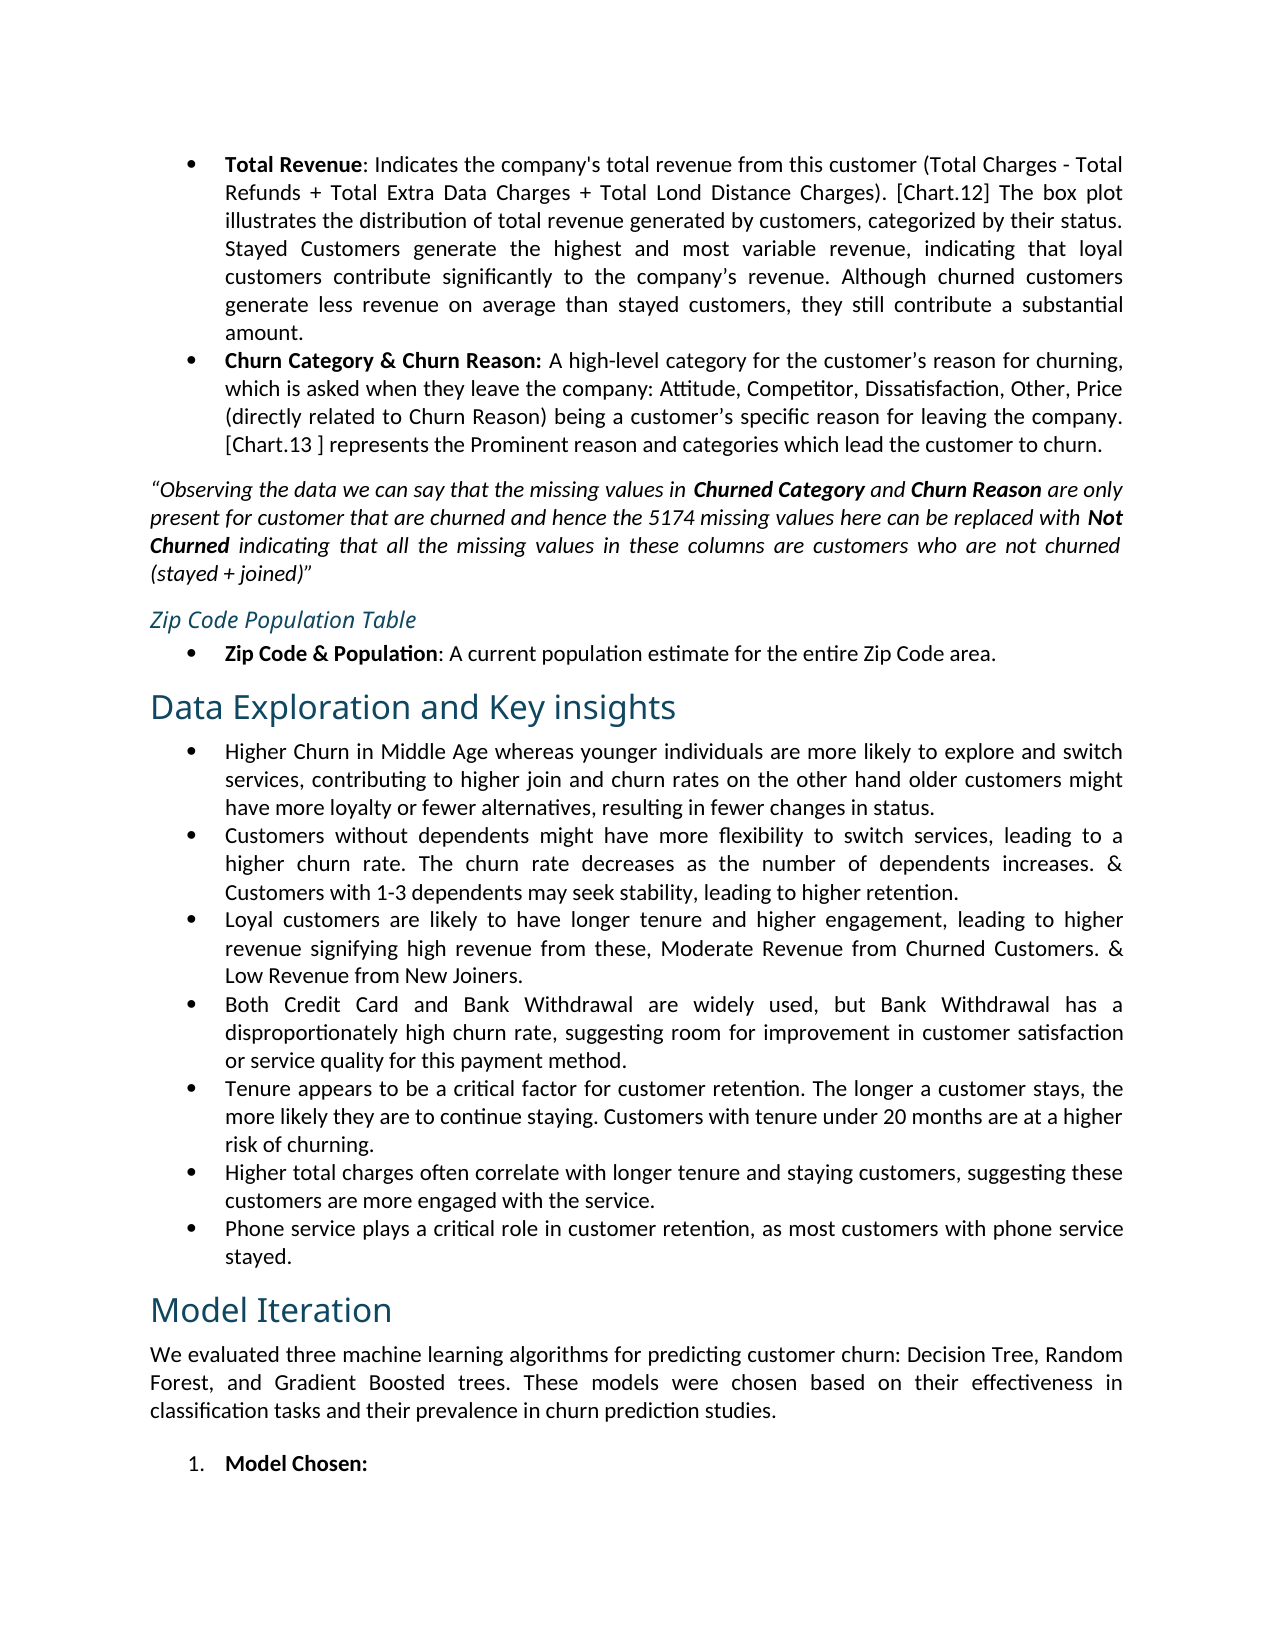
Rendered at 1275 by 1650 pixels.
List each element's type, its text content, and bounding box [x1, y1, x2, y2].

list Zip Code & Population: A current population estimate for the entire Zip Code area. [187, 639, 1125, 667]
list Both Credit Card and Bank Withdrawal are widely used, but Bank Withdrawal has a disproportionately high churn rate, suggesting room for improvement in customer satisfaction or service quality for this payment method. [187, 990, 1125, 1074]
list Loyal customers are likely to have longer tenure and higher engagement, leading to higher revenue signifying high revenue from these, Moderate Revenue from Churned Customers. & Low Revenue from New Joiners. [187, 906, 1125, 990]
list Churn Category & Churn Reason: A high-level category for the customer’s reason for churning, which is asked when they leave the company: Attitude, Competitor, Dissatisfaction, Other, Price (directly related to Churn Reason) being a customer’s specific reason for leaving the company. [Chart.13 ] represents the Prominent reason and categories which lead the customer to churn. [187, 346, 1125, 458]
list Higher Churn in Middle Age whereas younger individuals are more likely to explore and switch services, contributing to higher join and churn rates on the other hand older customers might have more loyalty or fewer alternatives, resulting in fewer changes in status. [187, 737, 1125, 822]
list Phone service plays a critical role in customer retention, as most customers with phone service stayed. [187, 1214, 1125, 1270]
list Customers without dependents might have more flexibility to switch services, leading to a higher churn rate. The churn rate decreases as the number of dependents increases. & Customers with 1-3 dependents may seek stability, leading to higher retention. [187, 822, 1125, 906]
subtitle Data Exploration and Key insights [150, 684, 1125, 729]
subtitle Zip Code Population Table [150, 604, 1125, 635]
text “Observing the data we can say that the missing values in Churned Category and Churn Reason are only present for customer that are churned and hence the 5174 missing values here can be replaced with Not Churned indicating that all the missing values in these columns are customers who are not churned (stayed + joined)” [150, 475, 1125, 587]
list Higher total charges often correlate with longer tenure and staying customers, suggesting these customers are more engaged with the service. [187, 1158, 1125, 1214]
list Tenure appears to be a critical factor for customer retention. The longer a customer stays, the more likely they are to continue staying. Customers with tenure under 20 months are at a higher risk of churning. [187, 1074, 1125, 1158]
subtitle Model Iteration [150, 1287, 1125, 1332]
list Model Chosen: [187, 1449, 1125, 1477]
list Total Revenue: Indicates the company's total revenue from this customer (Total Charges - Total Refunds + Total Extra Data Charges + Total Lond Distance Charges). [Chart.12] The box plot illustrates the distribution of total revenue generated by customers, categorized by their status. Stayed Customers generate the highest and most variable revenue, indicating that loyal customers contribute significantly to the company’s revenue. Although churned customers generate less revenue on average than stayed customers, they still contribute a substantial amount. [187, 150, 1125, 346]
text We evaluated three machine learning algorithms for predicting customer churn: Decision Tree, Random Forest, and Gradient Boosted trees. These models were chosen based on their effectiveness in classification tasks and their prevalence in churn prediction studies. [150, 1340, 1125, 1424]
